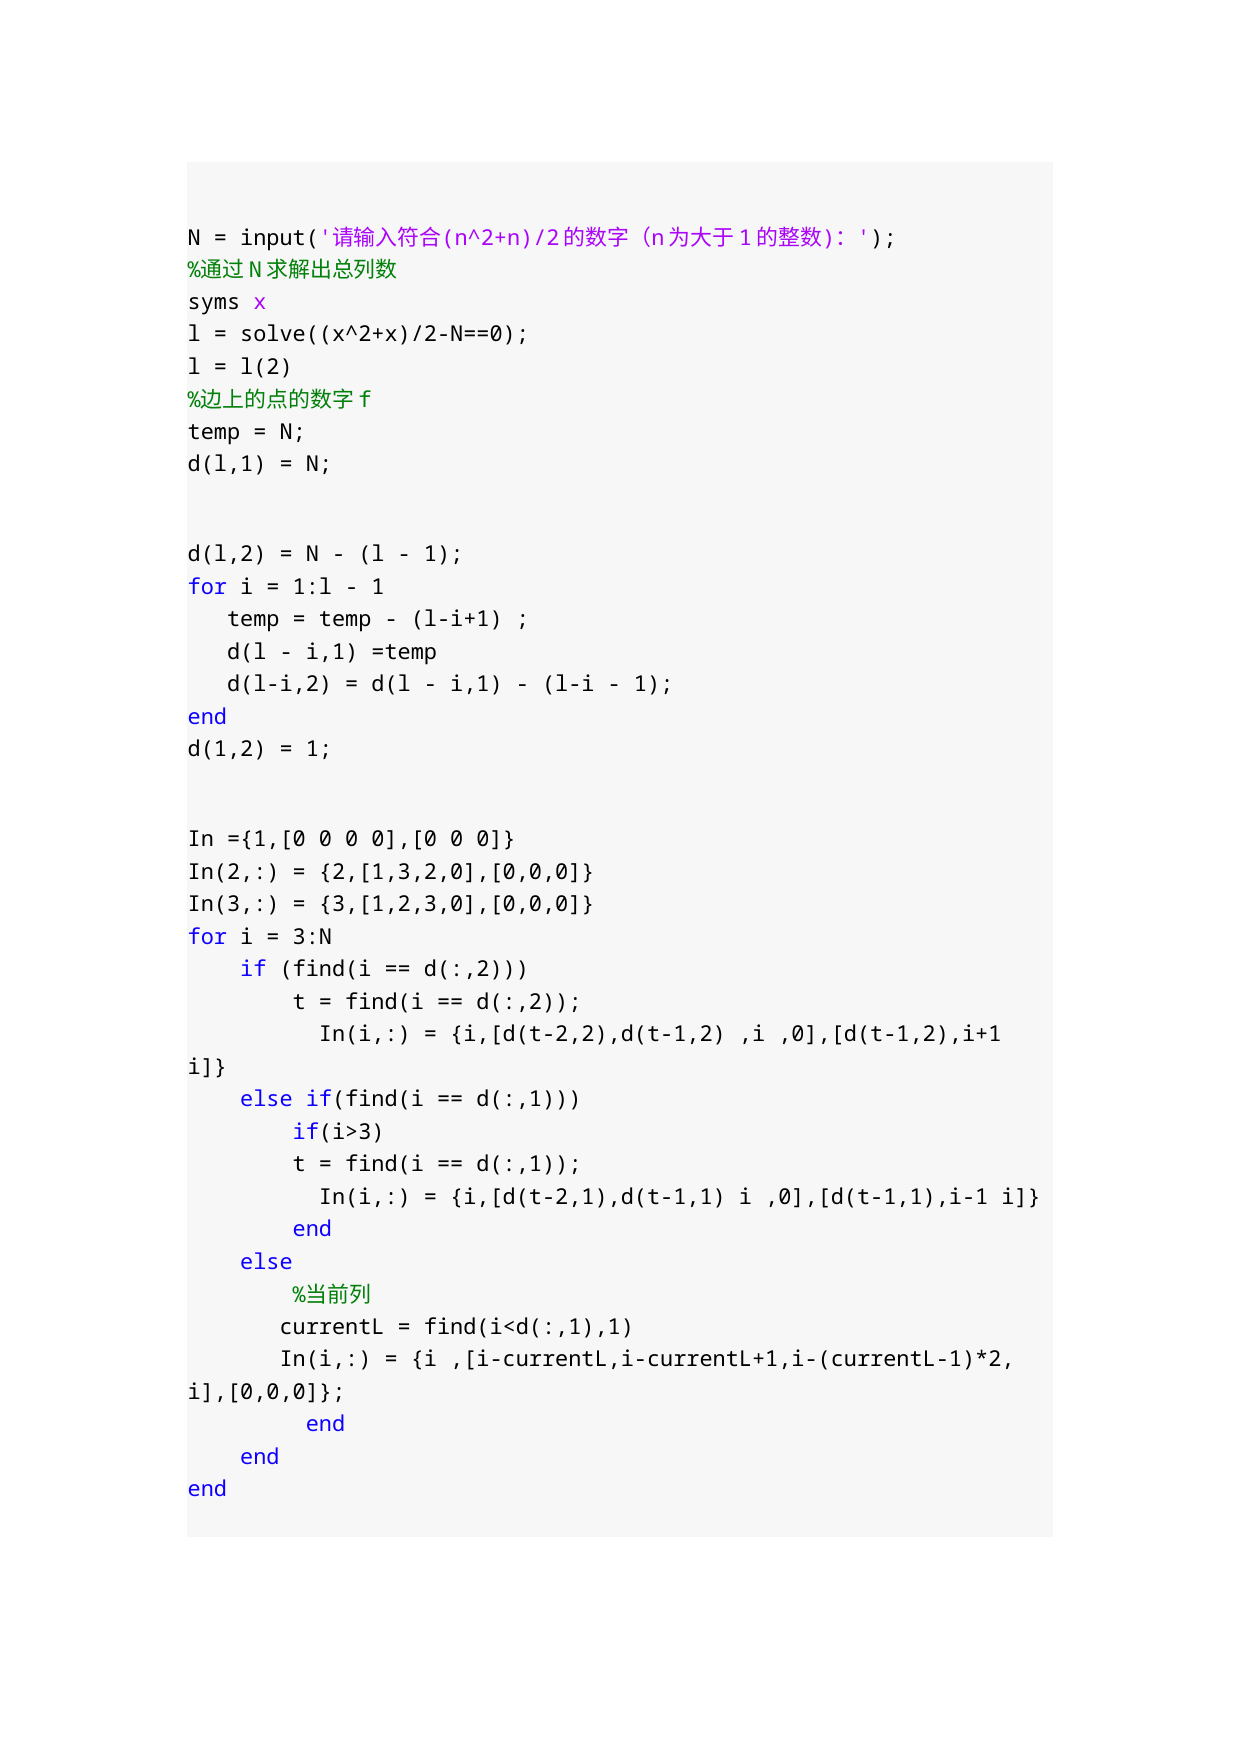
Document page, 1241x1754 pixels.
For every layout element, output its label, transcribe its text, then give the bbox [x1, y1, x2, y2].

text %边上的点的数字f [187, 382, 1053, 414]
text syms x [187, 284, 1053, 317]
text l = solve((x^2+x)/2-N==0); [187, 317, 1053, 349]
text d(l - i,1) =temp [187, 634, 1053, 667]
text d(l,2) = N - (l - 1); [187, 537, 1053, 569]
text In(3,:) = {3,[1,2,3,0],[0,0,0]} [187, 887, 1053, 919]
text temp = N; [187, 414, 1053, 447]
text N = input('请输入符合(n^2+n)/2的数字（n为大于1的整数)：'); [187, 219, 1053, 252]
text else [187, 1244, 1053, 1277]
text In ={1,[0 0 0 0],[0 0 0]} [187, 822, 1053, 854]
text if(i>3) [187, 1114, 1053, 1147]
text %当前列 [187, 1277, 1053, 1309]
text end [187, 699, 1053, 732]
text t = find(i == d(:,1)); [187, 1147, 1053, 1179]
text d(l-i,2) = d(l - i,1) - (l-i - 1); [187, 667, 1053, 699]
text currentL = find(i<d(:,1),1) [187, 1309, 1053, 1342]
text end [187, 1212, 1053, 1244]
text d(l,1) = N; [187, 447, 1053, 479]
text In(i,:) = {i ,[i-currentL,i-currentL+1,i-(currentL-1)*2, i],[0,0,0]}; [187, 1342, 1053, 1407]
text if (find(i == d(:,2))) [187, 952, 1053, 984]
text In(i,:) = {i,[d(t-2,2),d(t-1,2) ,i ,0],[d(t-1,2),i+1 i]} [187, 1017, 1053, 1082]
text end [187, 1407, 1053, 1439]
text else if(find(i == d(:,1))) [187, 1082, 1053, 1114]
text d(1,2) = 1; [187, 732, 1053, 764]
text end [187, 1472, 1053, 1504]
text In(i,:) = {i,[d(t-2,1),d(t-1,1) i ,0],[d(t-1,1),i-1 i]} [187, 1179, 1053, 1212]
text %通过N求解出总列数 [187, 252, 1053, 284]
text for i = 1:l - 1 [187, 569, 1053, 602]
text temp = temp - (l-i+1) ; [187, 602, 1053, 634]
text In(2,:) = {2,[1,3,2,0],[0,0,0]} [187, 854, 1053, 887]
text t = find(i == d(:,2)); [187, 984, 1053, 1017]
text for i = 3:N [187, 919, 1053, 952]
text end [187, 1439, 1053, 1472]
text l = l(2) [187, 349, 1053, 382]
